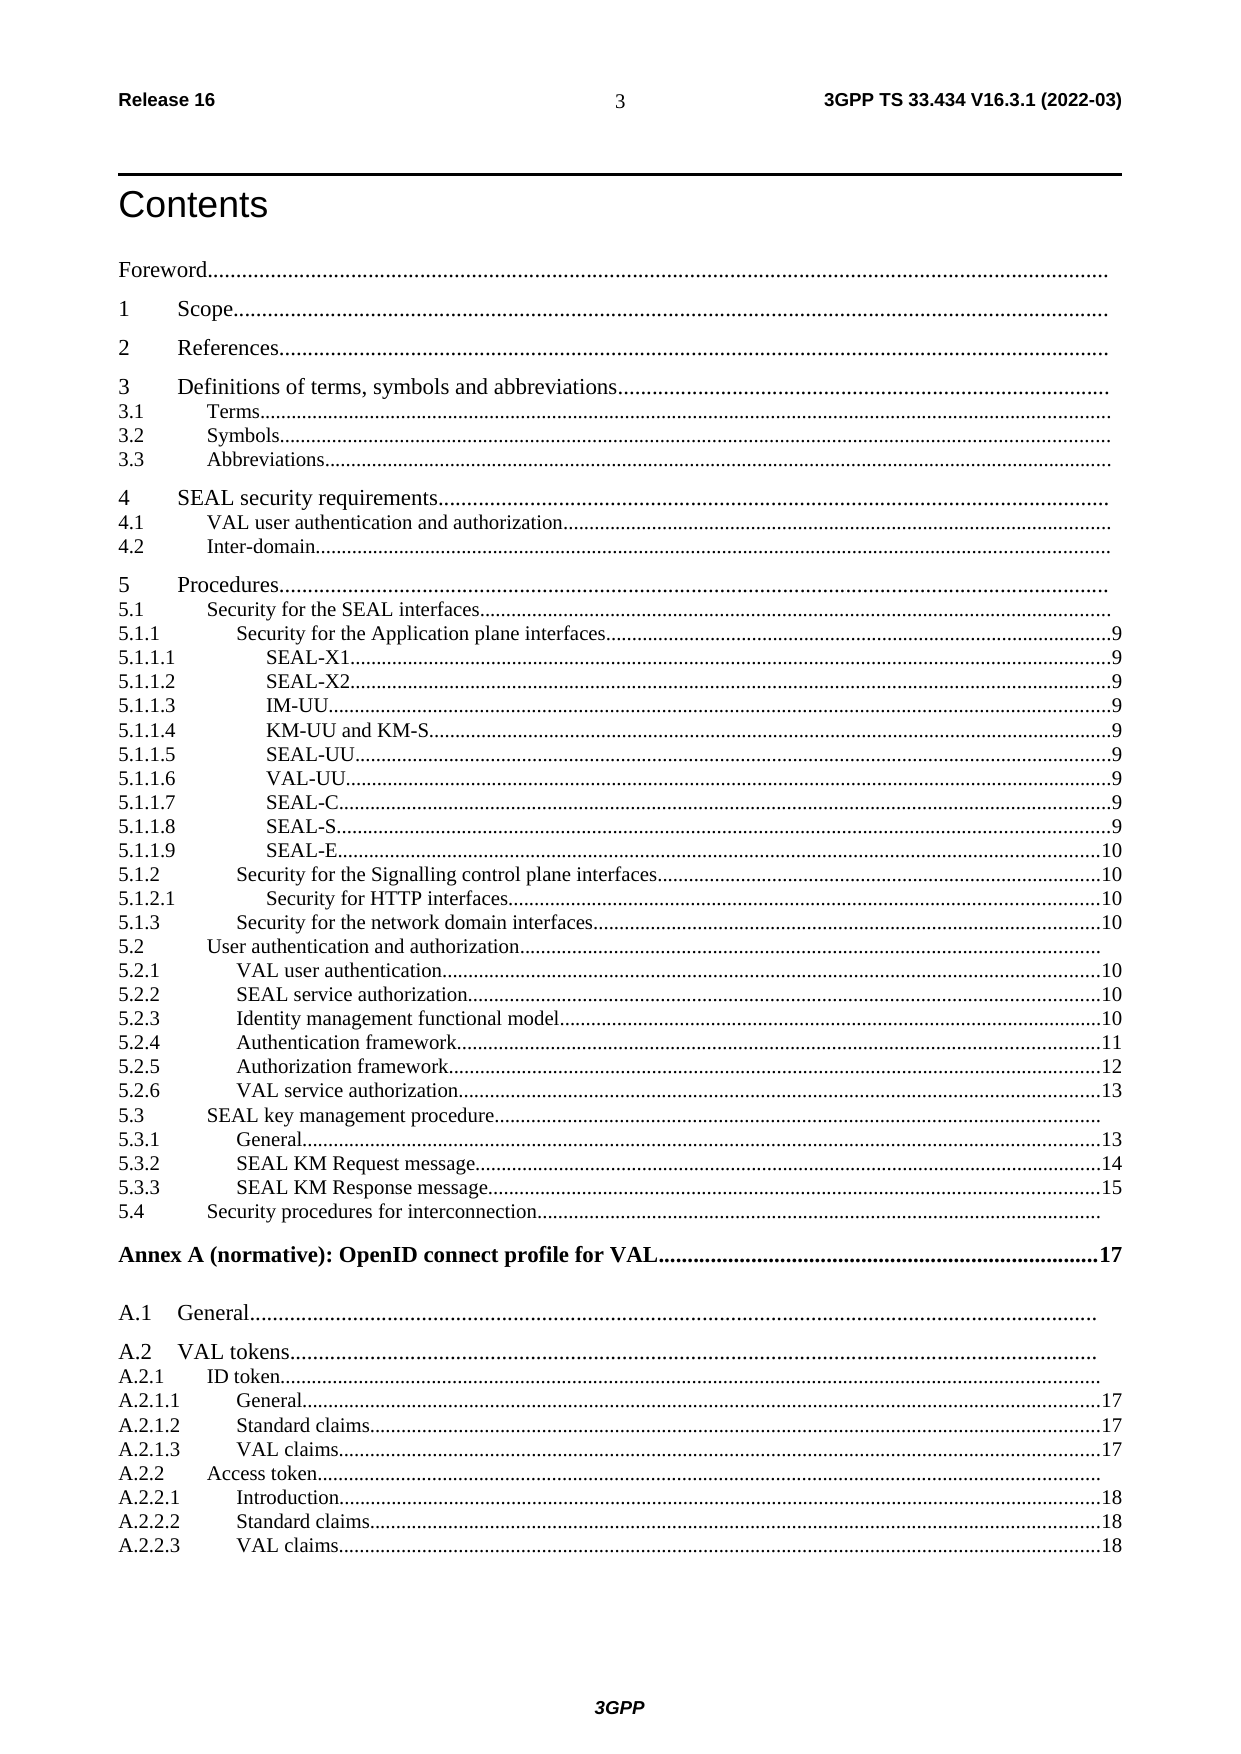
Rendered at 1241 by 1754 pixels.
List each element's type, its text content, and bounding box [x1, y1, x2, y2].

text Annex A (normative): OpenID connect profile for VAL 17 [118, 1242, 1122, 1268]
text 5.3 SEAL key management procedure 13 [118, 1102, 1078, 1127]
text 3.2 Symbols 8 [118, 423, 1078, 447]
text 5.3.2 SEAL KM Request message 14 [118, 1151, 1122, 1175]
text 5.1.1.2 SEAL-X2 9 [118, 669, 1122, 693]
text 5.1.1.7 SEAL-C 9 [118, 790, 1122, 814]
text A.2.2.2 Standard claims 18 [118, 1509, 1122, 1533]
text 5.2.6 VAL service authorization 13 [118, 1078, 1122, 1102]
text 5.1.2 Security for the Signalling control plane interfaces 10 [118, 862, 1122, 886]
text 5.1.1.3 IM-UU 9 [118, 693, 1122, 717]
text 5.1.3 Security for the network domain interfaces 10 [118, 910, 1122, 934]
text 5.2.1 VAL user authentication 10 [118, 958, 1122, 982]
text A.2.1.2 Standard claims 17 [118, 1412, 1122, 1437]
text A.2.1.3 VAL claims 17 [118, 1437, 1122, 1461]
text 3 Definitions of terms, symbols and abbreviations 8 [118, 373, 1078, 399]
text 5.1.1.6 VAL-UU 9 [118, 766, 1122, 790]
text 1 Scope 7 [118, 295, 1078, 321]
text 5.2 User authentication and authorization 10 [118, 934, 1078, 958]
text 5.2.3 Identity management functional model 10 [118, 1006, 1122, 1030]
text 5.2.4 Authentication framework 11 [118, 1030, 1122, 1054]
text 5.1 Security for the SEAL interfaces 9 [118, 597, 1078, 621]
text A.2.2 Access token 18 [118, 1461, 1078, 1485]
text A.2.2.1 Introduction 18 [118, 1485, 1122, 1509]
text A.2.1.1 General 17 [118, 1388, 1122, 1412]
text A.2.2.3 VAL claims 18 [118, 1533, 1122, 1557]
text 4.1 VAL user authentication and authorization 8 [118, 510, 1078, 534]
text A.2 VAL tokens 17 [118, 1338, 1078, 1364]
text 5.1.1.5 SEAL-UU 9 [118, 742, 1122, 766]
text 3.1 Terms 8 [118, 399, 1078, 423]
text 5.3.3 SEAL KM Response message 15 [118, 1175, 1122, 1199]
text Contents [118, 176, 1122, 225]
text 5.1.1.8 SEAL-S 9 [118, 814, 1122, 838]
text 3.3 Abbreviations 8 [118, 447, 1078, 471]
text 5.1.1 Security for the Application plane interfaces 9 [118, 621, 1122, 645]
text 4 SEAL security requirements 8 [118, 484, 1078, 510]
text 4.2 Inter-domain 8 [118, 534, 1078, 558]
text 2 References 7 [118, 334, 1078, 360]
text 5.4 Security procedures for interconnection 16 [118, 1199, 1078, 1223]
text 5.1.1.9 SEAL-E 10 [118, 838, 1122, 862]
text 5.2.2 SEAL service authorization 10 [118, 982, 1122, 1006]
text A.1 General 17 [118, 1299, 1078, 1326]
text 5.2.5 Authorization framework 12 [118, 1054, 1122, 1078]
text 5.1.2.1 Security for HTTP interfaces 10 [118, 886, 1122, 910]
text 5 Procedures 9 [118, 571, 1078, 597]
text 5.1.1.1 SEAL-X1 9 [118, 645, 1122, 669]
text 5.3.1 General 13 [118, 1127, 1122, 1151]
text A.2.1 ID token 17 [118, 1364, 1078, 1388]
text 5.1.1.4 KM-UU and KM-S 9 [118, 717, 1122, 742]
text Foreword 5 [118, 256, 1078, 283]
